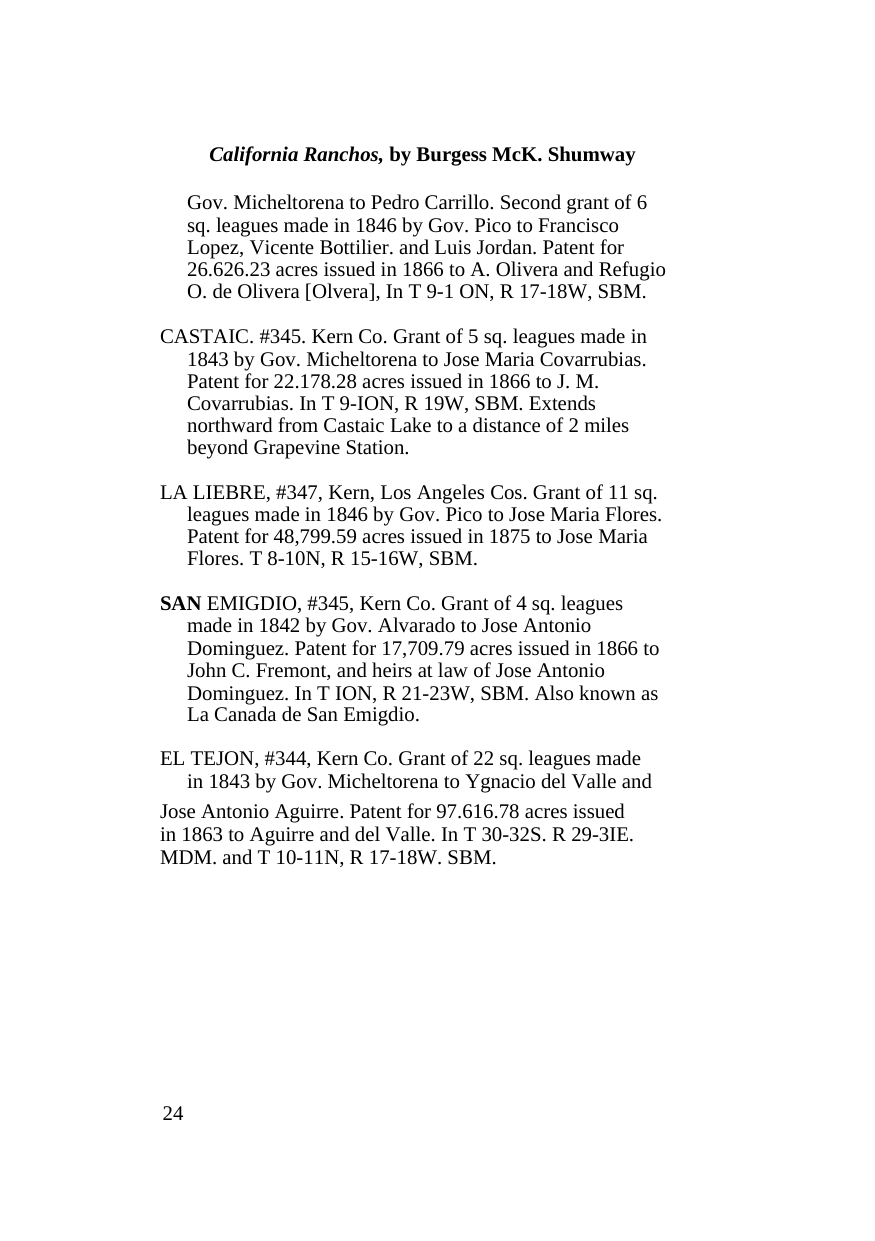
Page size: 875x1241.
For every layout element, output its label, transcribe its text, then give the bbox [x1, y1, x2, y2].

text John C. Fremont, and heirs at law of Jose Antonio [160, 660, 726, 682]
text CASTAIC. #345. Kern Co. Grant of 5 sq. leagues made in [160, 324, 726, 348]
text Patent for 48,799.59 acres issued in 1875 to Jose Maria [160, 526, 726, 548]
text SAN EMIGDIO, #345, Kern Co. Grant of 4 sq. leagues [160, 591, 726, 615]
text EL TEJON, #344, Kern Co. Grant of 22 sq. leagues made [160, 746, 726, 770]
text in 1843 by Gov. Micheltorena to Ygnacio del Valle and [160, 770, 726, 793]
text Dominguez. In T ION, R 21-23W, SBM. Also known as [160, 682, 726, 705]
text 1843 by Gov. Micheltorena to Jose Maria Covarrubias. [160, 348, 726, 371]
text Flores. T 8-10N, R 15-16W, SBM. [160, 548, 726, 570]
text O. de Olivera [Olvera], In T 9-1 ON, R 17-18W, SBM. [160, 281, 726, 303]
text in 1863 to Aguirre and del Valle. In T 30-32S. R 29-3IE. [160, 823, 726, 846]
text Covarrubias. In T 9-ION, R 19W, SBM. Extends [160, 393, 726, 415]
text MDM. and T 10-11N, R 17-18W. SBM. [160, 846, 726, 869]
text made in 1842 by Gov. Alvarado to Jose Antonio [160, 615, 726, 637]
text leagues made in 1846 by Gov. Pico to Jose Maria Flores. [160, 504, 726, 526]
text Dominguez. Patent for 17,709.79 acres issued in 1866 to [160, 637, 726, 660]
text sq. leagues made in 1846 by Gov. Pico to Francisco [160, 214, 726, 237]
text La Canada de San Emigdio. [160, 705, 726, 726]
text northward from Castaic Lake to a distance of 2 miles [160, 415, 726, 437]
text Patent for 22.178.28 acres issued in 1866 to J. M. [160, 371, 726, 393]
text LA LIEBRE, #347, Kern, Los Angeles Cos. Grant of 11 sq. [160, 480, 726, 504]
text beyond Grapevine Station. [160, 437, 726, 459]
text Lopez, Vicente Bottilier. and Luis Jordan. Patent for [160, 237, 726, 259]
text Jose Antonio Aguirre. Patent for 97.616.78 acres issued [160, 799, 726, 823]
text 26.626.23 acres issued in 1866 to A. Olivera and Refugio [160, 259, 726, 281]
text Gov. Micheltorena to Pedro Carrillo. Second grant of 6 [160, 192, 726, 214]
